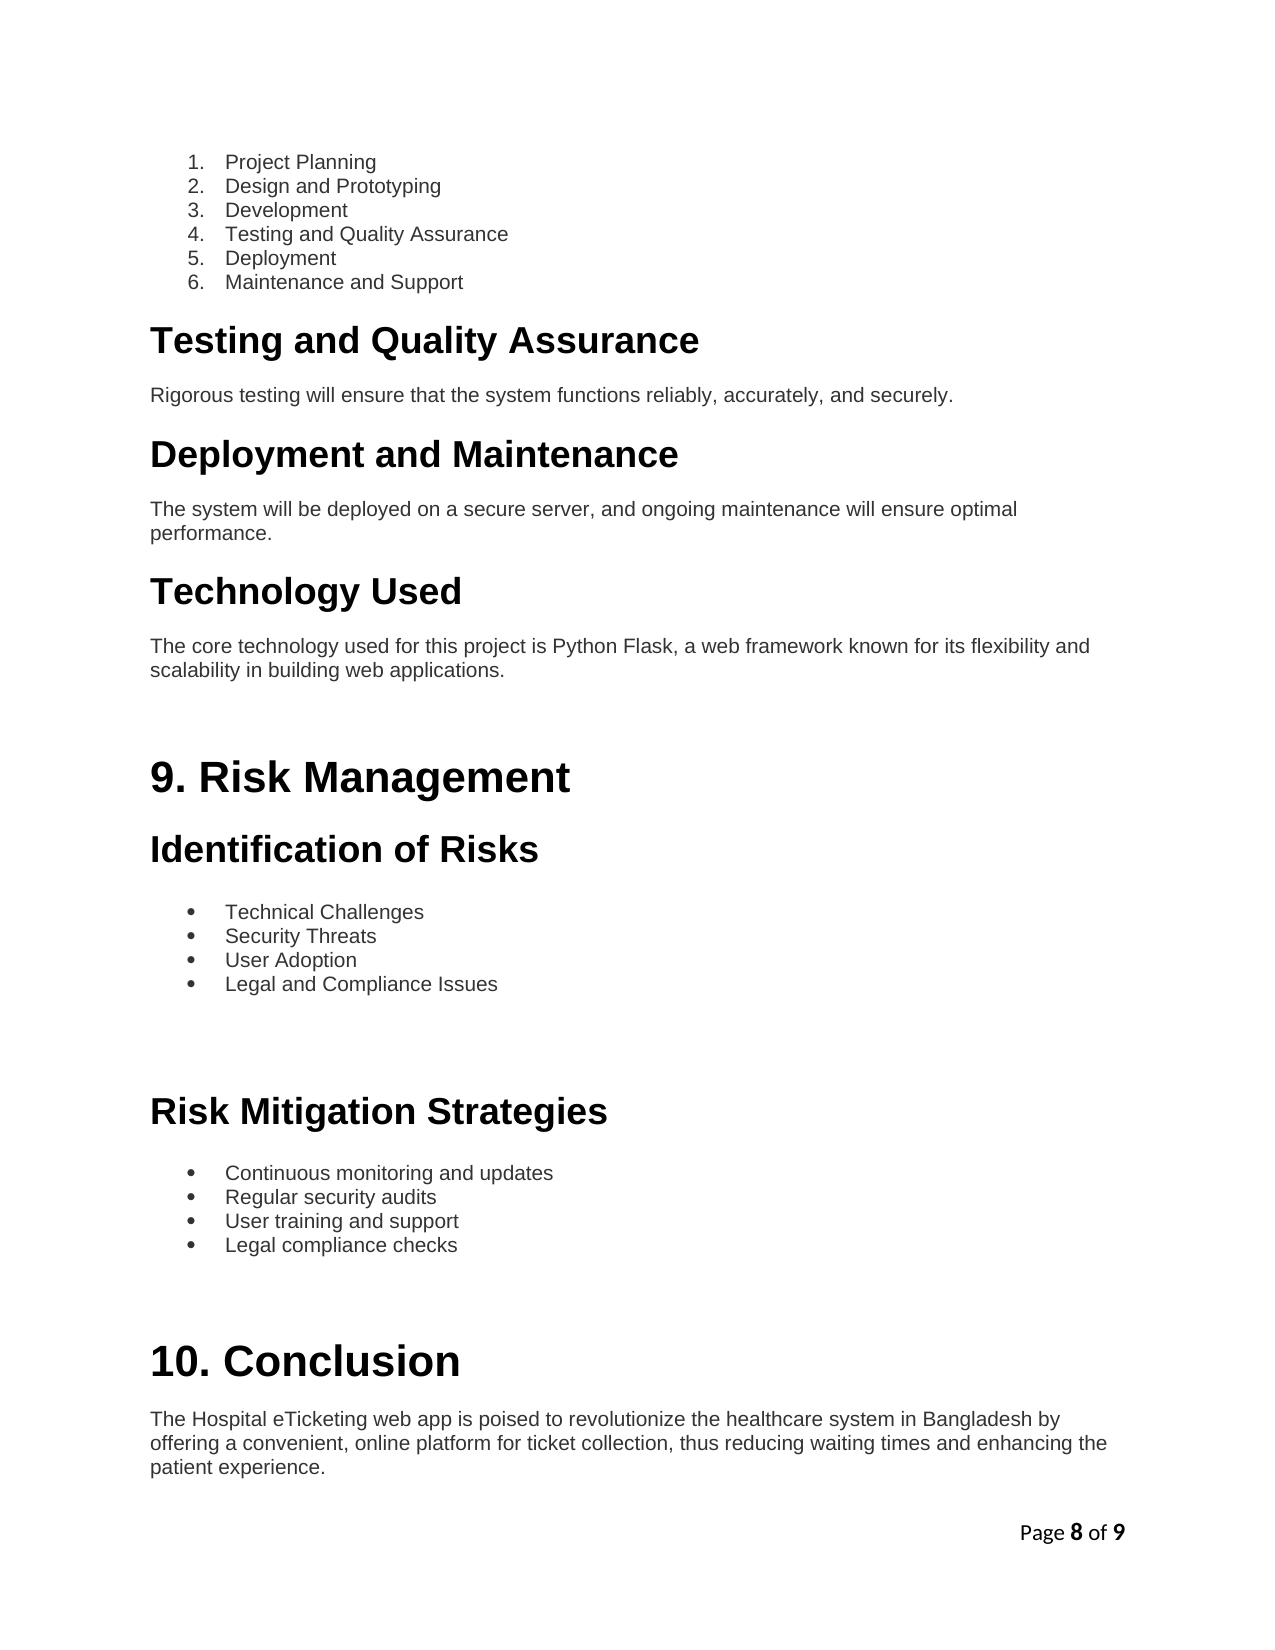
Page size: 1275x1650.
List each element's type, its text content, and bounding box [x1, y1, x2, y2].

list Security Threats [187, 923, 1125, 948]
text Deployment and Maintenance [150, 432, 1125, 475]
list Regular security audits [187, 1185, 1125, 1209]
text Rigorous testing will ensure that the system functions reliably, accurately, and securely. [150, 383, 1125, 407]
list User training and support [187, 1209, 1125, 1233]
list Development [187, 198, 1125, 222]
list Project Planning [187, 150, 1125, 174]
text 10. Conclusion [150, 1336, 1125, 1386]
list Testing and Quality Assurance [187, 222, 1125, 246]
text The system will be deployed on a secure server, and ongoing maintenance will ensure optimal performance. [150, 496, 1125, 544]
text Testing and Quality Assurance [150, 319, 1125, 362]
text The core technology used for this project is Python Flask, a web framework known for its flexibility and scalability in building web applications. [150, 634, 1125, 682]
list Legal compliance checks [187, 1233, 1125, 1257]
text Risk Mitigation Strategies [150, 1089, 1125, 1132]
list User Adoption [187, 948, 1125, 972]
text Identification of Risks [150, 827, 1125, 870]
text The Hospital eTicketing web app is poised to revolutionize the healthcare system in Bangladesh by offering a convenient, online platform for ticket collection, thus reducing waiting times and enhancing the patient experience. [150, 1407, 1125, 1479]
list Technical Challenges [187, 899, 1125, 923]
list Deployment [187, 246, 1125, 270]
text 9. Risk Management [150, 752, 1125, 802]
list Design and Prototyping [187, 174, 1125, 198]
list Continuous monitoring and updates [187, 1161, 1125, 1185]
list Maintenance and Support [187, 270, 1125, 294]
list Legal and Compliance Issues [187, 972, 1125, 996]
text Technology Used [150, 569, 1125, 612]
